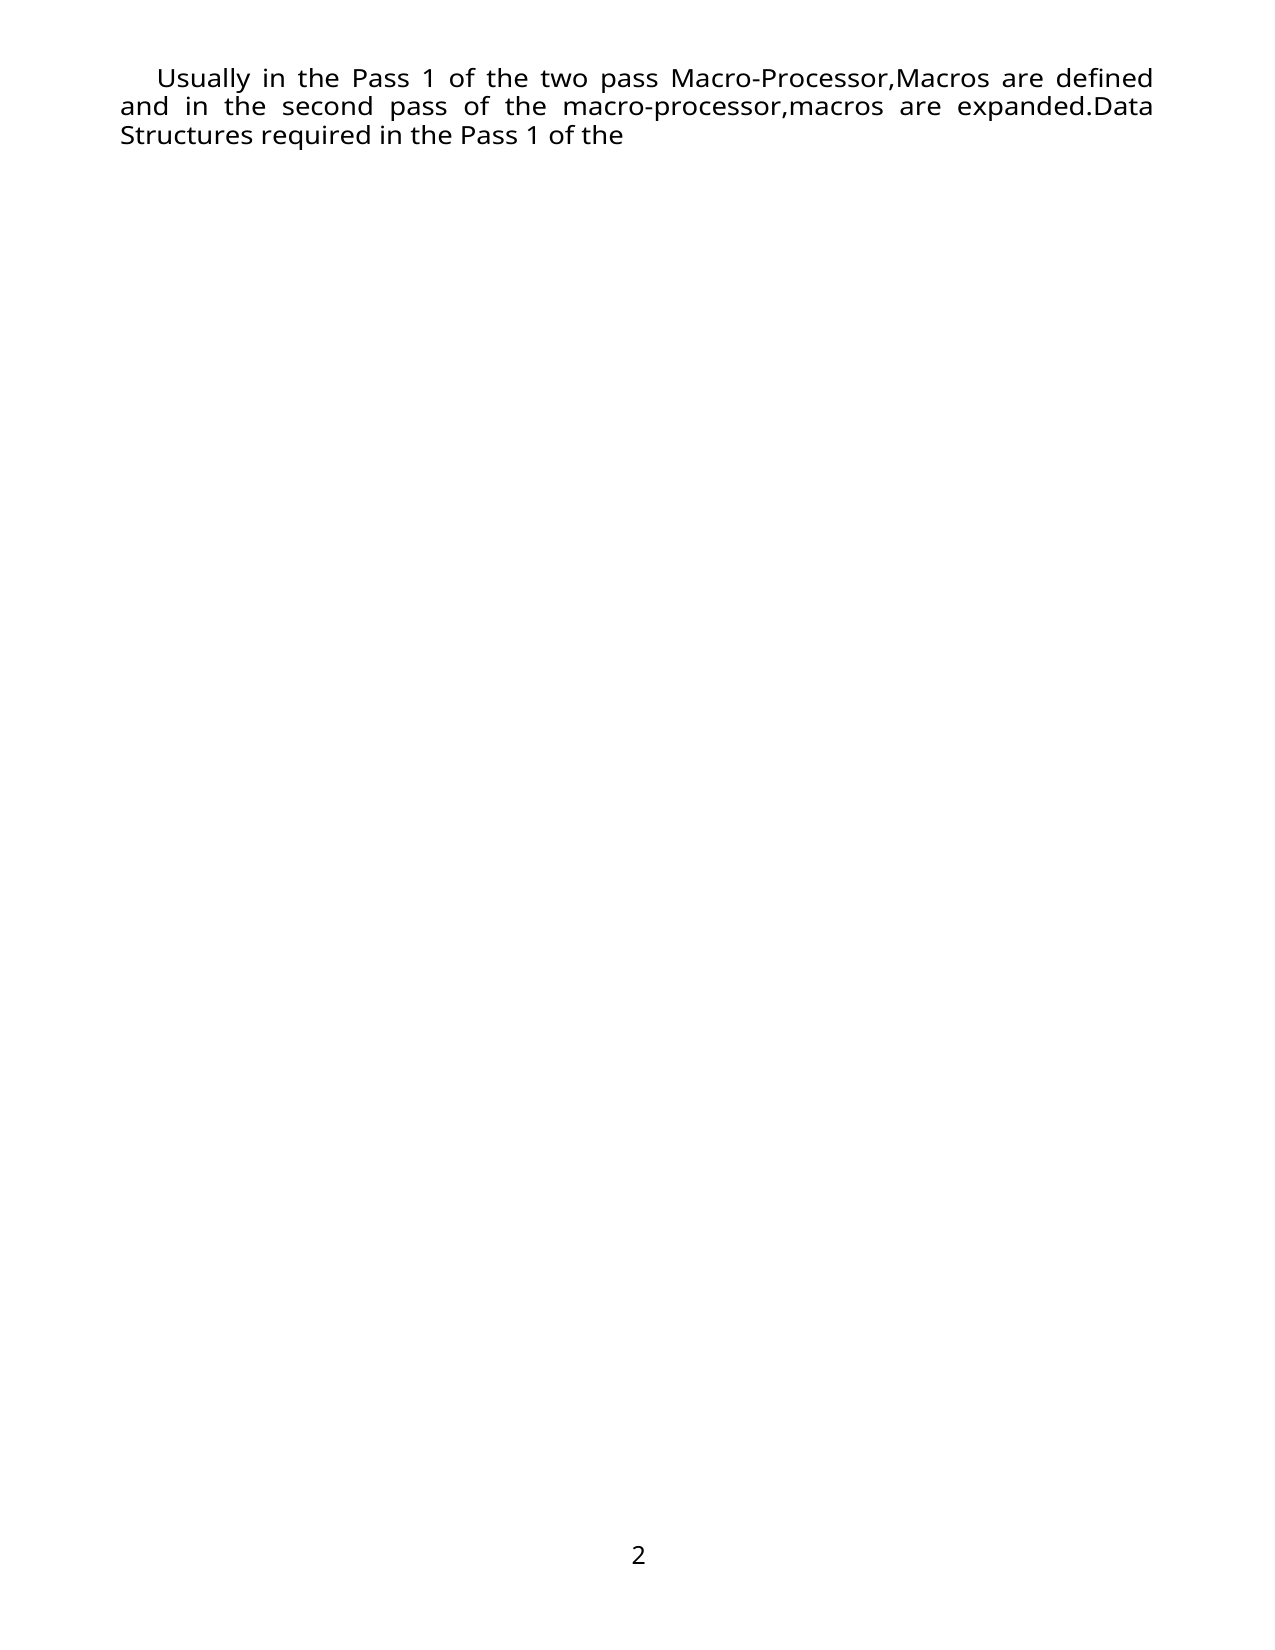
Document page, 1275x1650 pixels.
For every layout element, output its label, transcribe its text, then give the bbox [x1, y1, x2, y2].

text Usually in the Pass 1 of the two pass Macro-Processor,Macros are defined and in the second pass of the macro-processor,macros are expanded.Data Structures required in the Pass 1 of the [120, 64, 1155, 151]
